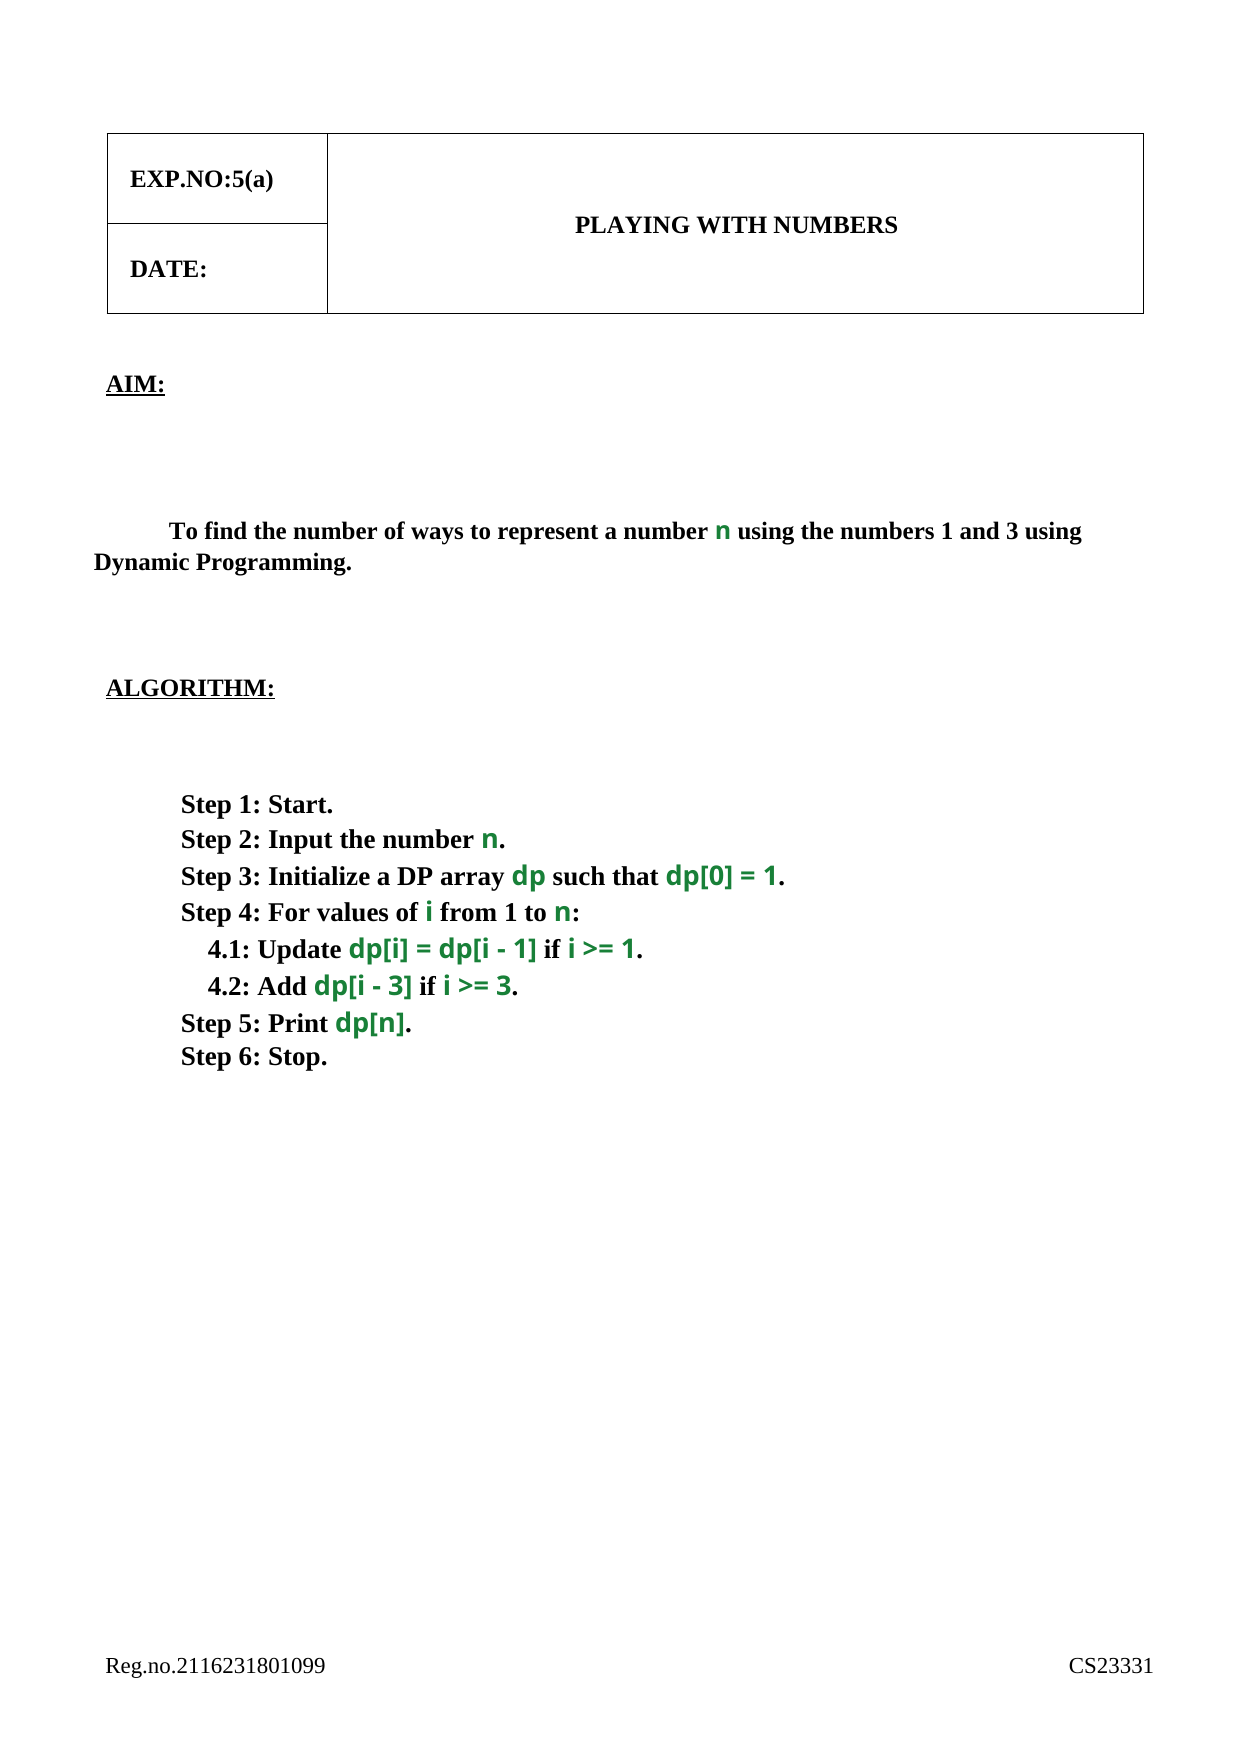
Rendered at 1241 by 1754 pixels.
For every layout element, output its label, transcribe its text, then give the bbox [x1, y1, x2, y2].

table_header EXP.NO:5(a) [108, 134, 327, 223]
table_header PLAYING WITH NUMBERS [328, 134, 1143, 313]
text AIM: [106, 369, 1155, 398]
text 4.1: Update dp[i] = dp[i - 1] if i >= 1. [181, 930, 1155, 967]
text 4.2: Add dp[i - 3] if i >= 3. [181, 967, 1155, 1003]
text Step 3: Initialize a DP array dp such that dp[0] = 1. [181, 856, 1155, 893]
text Step 6: Stop. [181, 1040, 1155, 1071]
text Step 1: Start. [181, 788, 1155, 819]
text Step 5: Print dp[n]. [181, 1003, 1155, 1040]
text ALGORITHM: [106, 673, 1155, 702]
table_cell DATE: [108, 224, 327, 313]
text Step 2: Input the number n. [181, 819, 1155, 856]
text Step 4: For values of i from 1 to n: [181, 893, 1155, 930]
text To find the number of ways to represent a number n using the numbers 1 and 3 using Dynamic Programming. [94, 513, 1155, 576]
